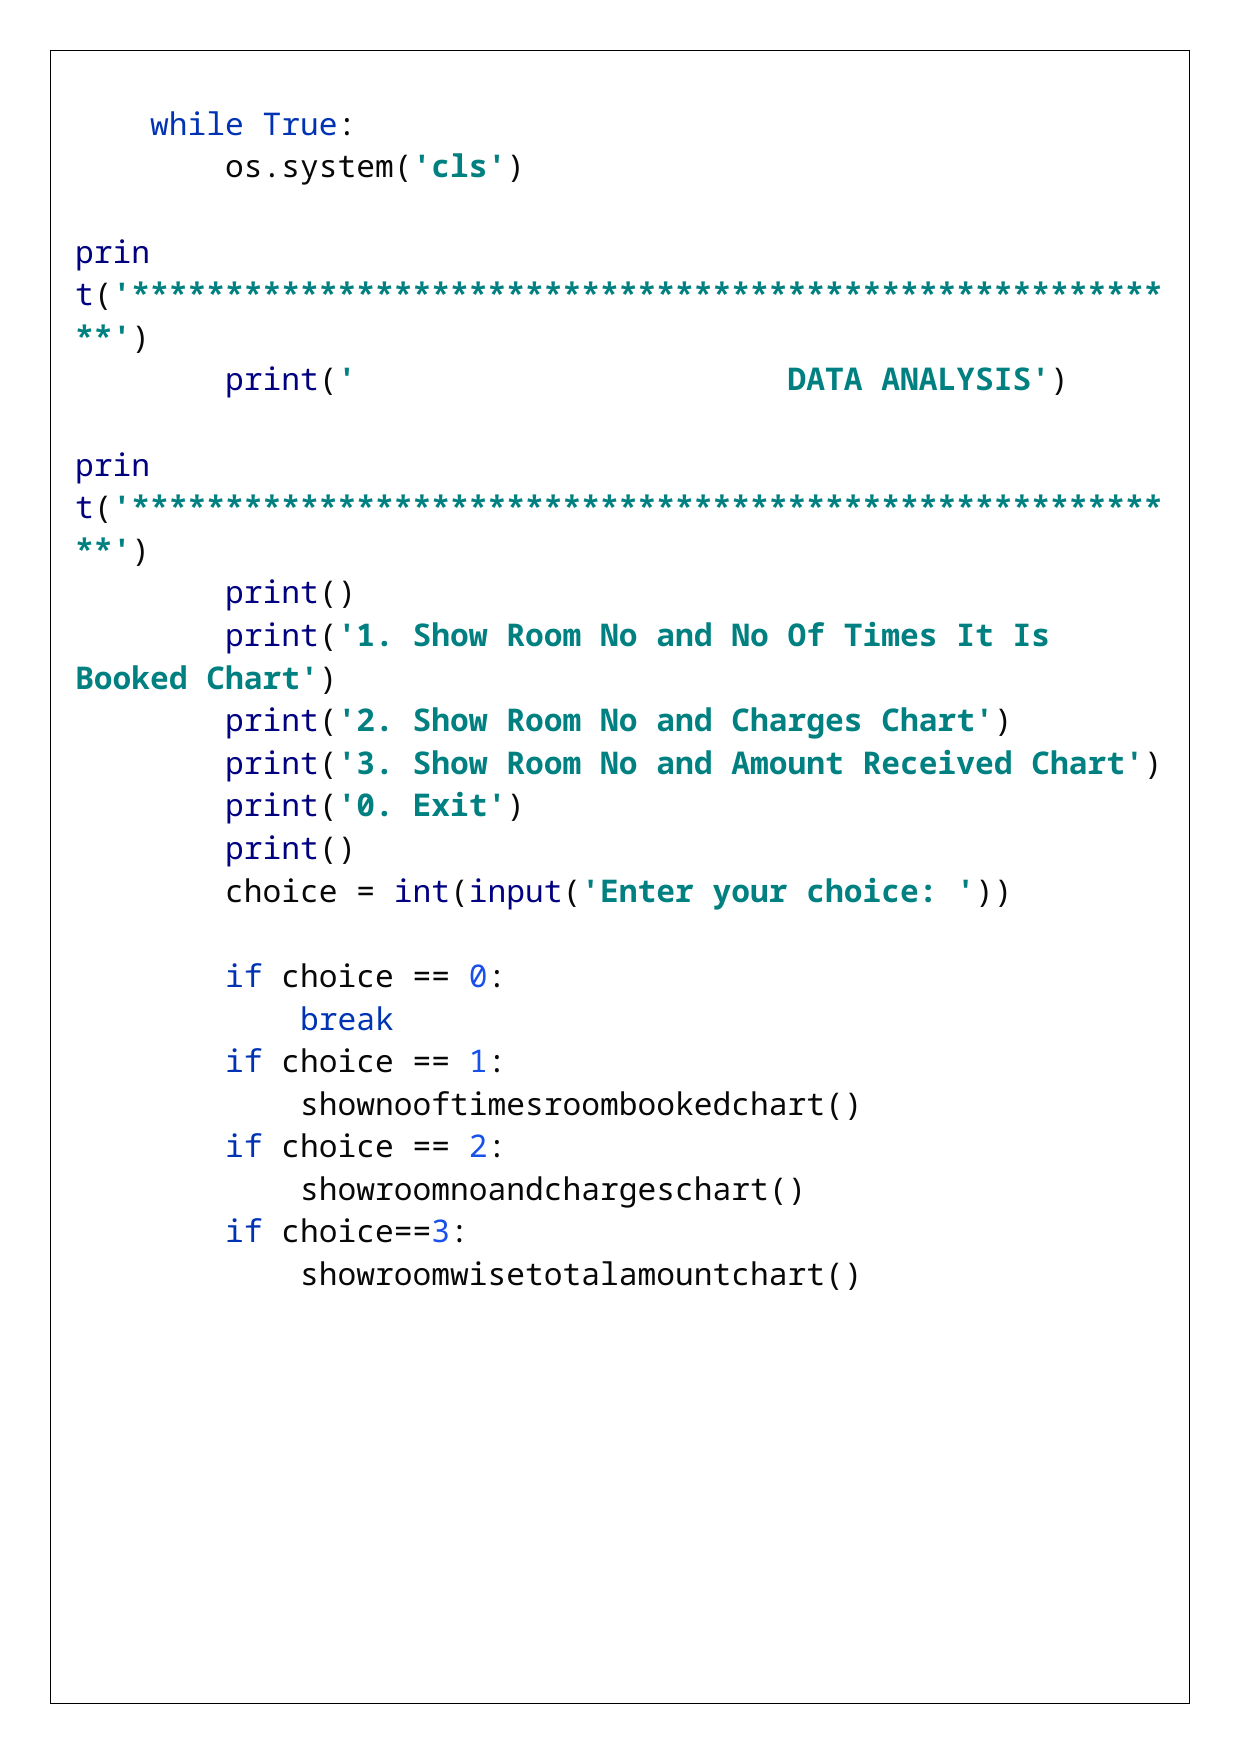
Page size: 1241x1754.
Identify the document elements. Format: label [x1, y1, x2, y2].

text [75, 102, 1165, 1295]
